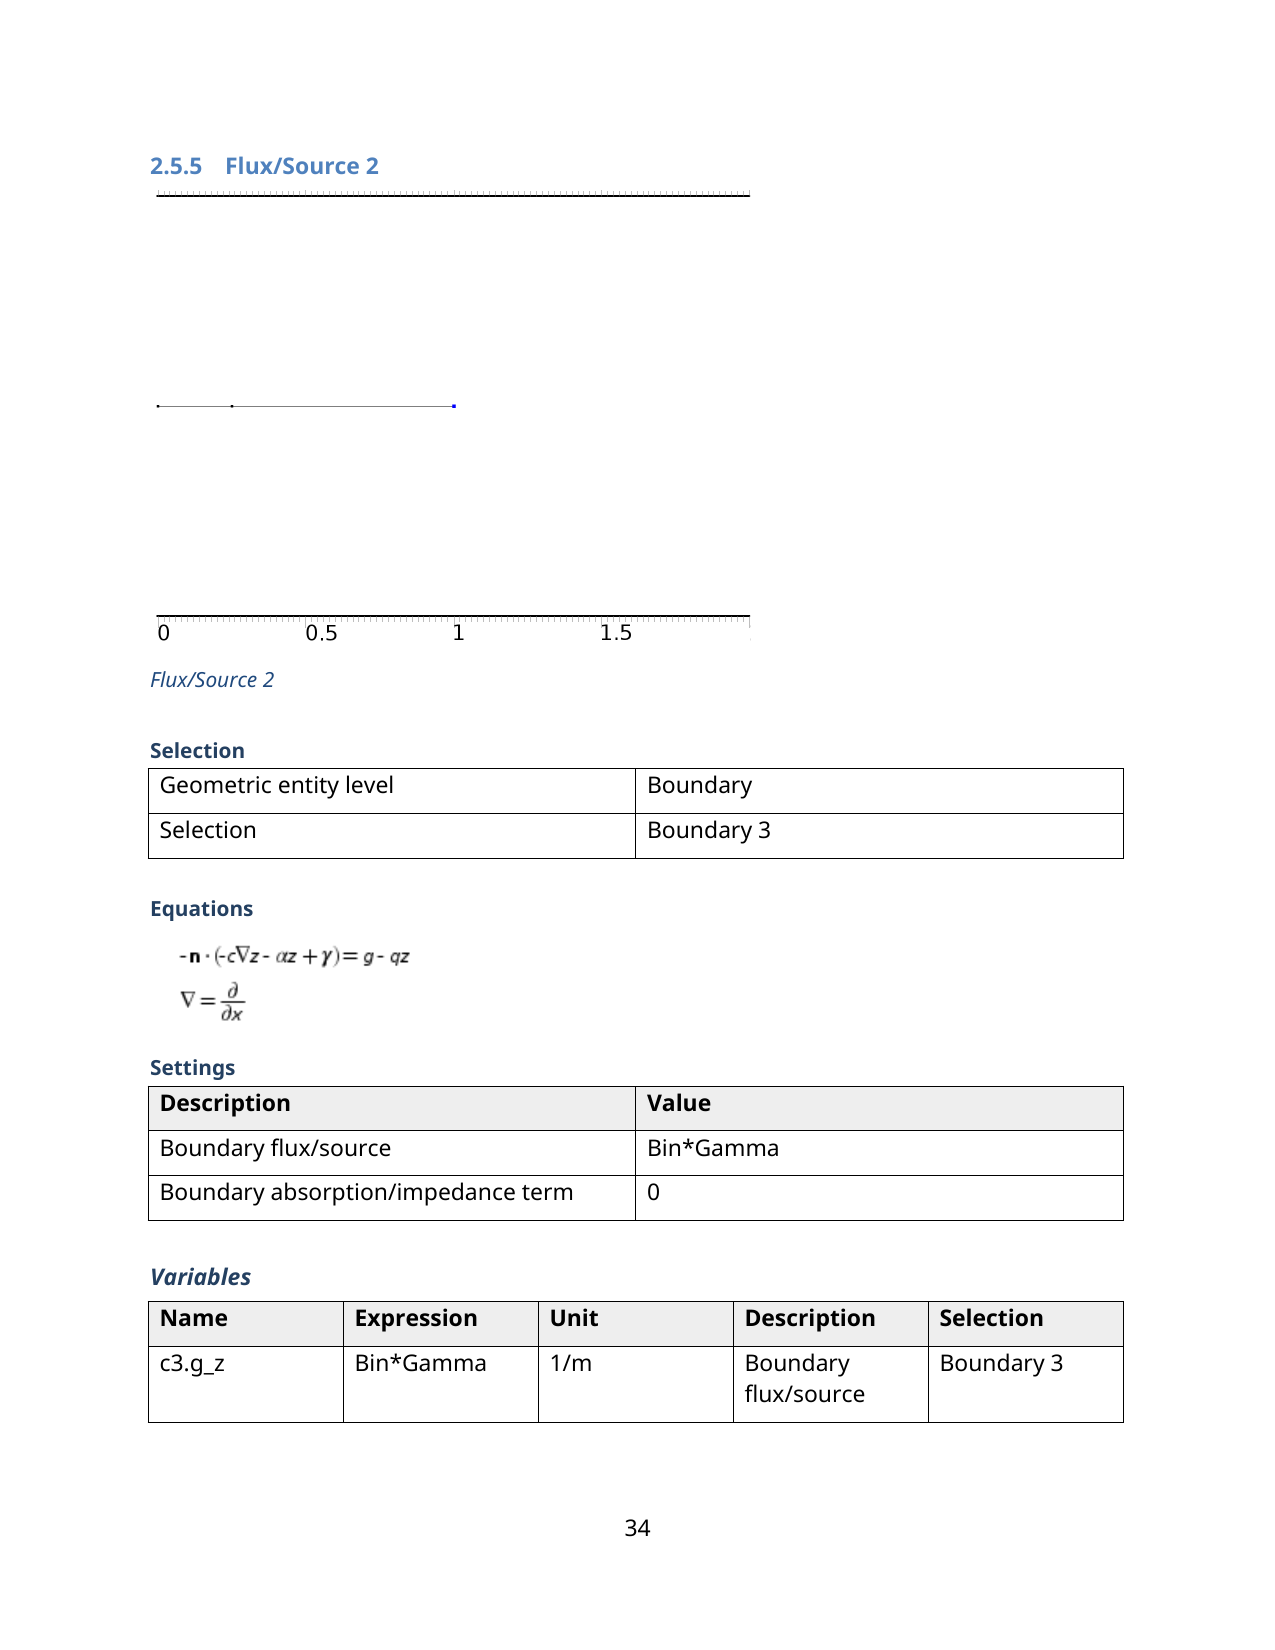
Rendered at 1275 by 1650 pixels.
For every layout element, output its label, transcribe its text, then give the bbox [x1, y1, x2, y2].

text Flux/Source 2 [150, 666, 1125, 694]
table_header Unit [539, 1302, 733, 1346]
table_cell Selection [149, 814, 635, 858]
table_cell Boundary absorption/impedance term [149, 1176, 635, 1220]
table_header Geometric entity level [149, 769, 635, 813]
picture [178, 979, 249, 1024]
picture [150, 190, 750, 641]
subtitle Flux/Source 2 [150, 150, 1125, 181]
table_cell c3.g_z [149, 1347, 343, 1422]
table_header Boundary [636, 769, 1123, 813]
table_cell 0 [636, 1176, 1123, 1220]
text Equations [150, 894, 1125, 923]
text Settings [150, 1053, 1125, 1081]
table_header Description [149, 1087, 635, 1130]
subtitle Variables [150, 1261, 1125, 1292]
table_cell 1/m [539, 1347, 733, 1422]
table_cell Bin*Gamma [344, 1347, 538, 1422]
table_header Selection [929, 1302, 1123, 1346]
table_cell Boundary flux/source [149, 1131, 635, 1175]
table_cell Boundary flux/source [734, 1347, 928, 1422]
table_cell Boundary 3 [929, 1347, 1123, 1422]
table_header Value [636, 1087, 1123, 1130]
table_header Name [149, 1302, 343, 1346]
text Selection [150, 736, 1125, 764]
table_cell Bin*Gamma [636, 1131, 1123, 1175]
picture [178, 943, 413, 971]
table_header Expression [344, 1302, 538, 1346]
table_cell Boundary 3 [636, 814, 1123, 858]
table_header Description [734, 1302, 928, 1346]
